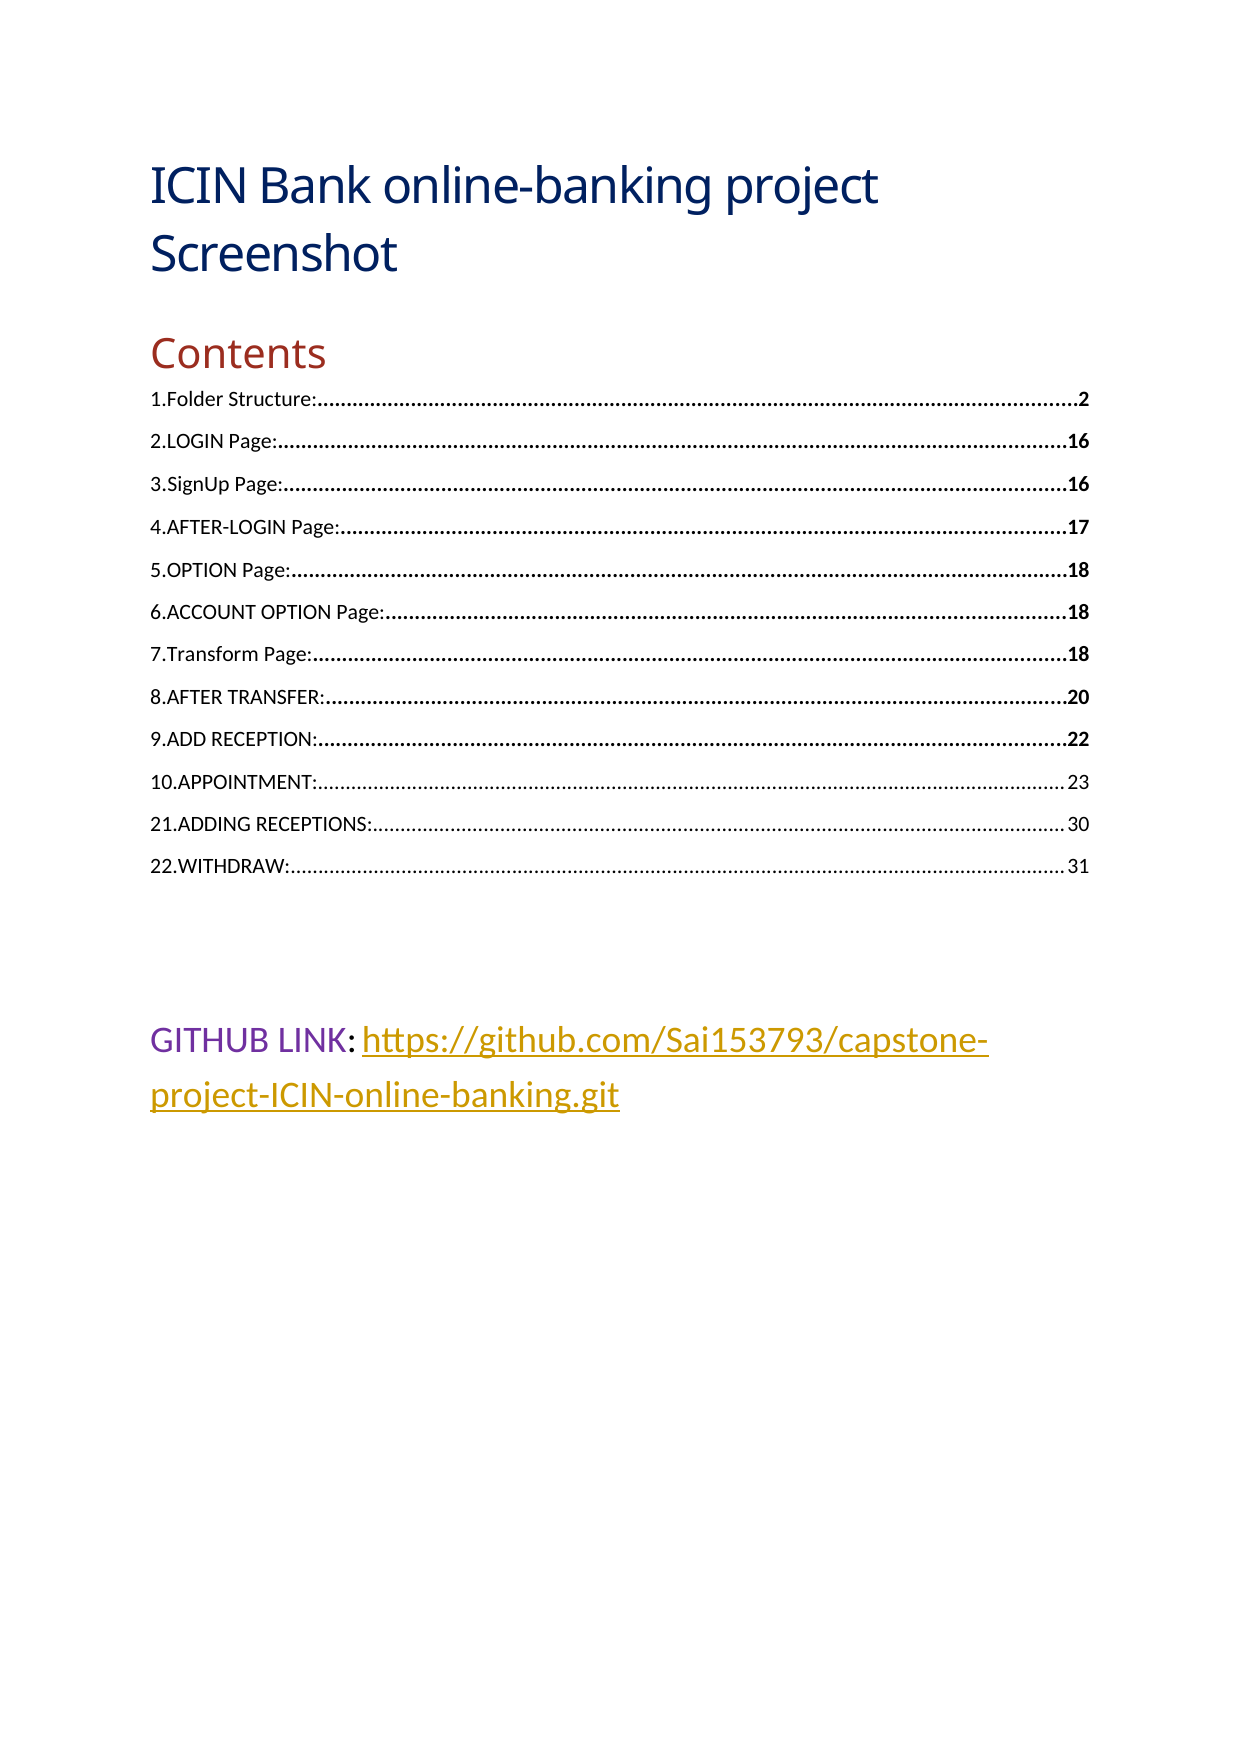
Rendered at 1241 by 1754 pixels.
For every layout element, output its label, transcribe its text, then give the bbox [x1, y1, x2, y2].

text GITHUB LINK: https://github.com/Sai153793/capstone-project-ICIN-online-banking.git [150, 1016, 1090, 1117]
title ICIN Bank online-banking project Screenshot [150, 150, 1090, 286]
